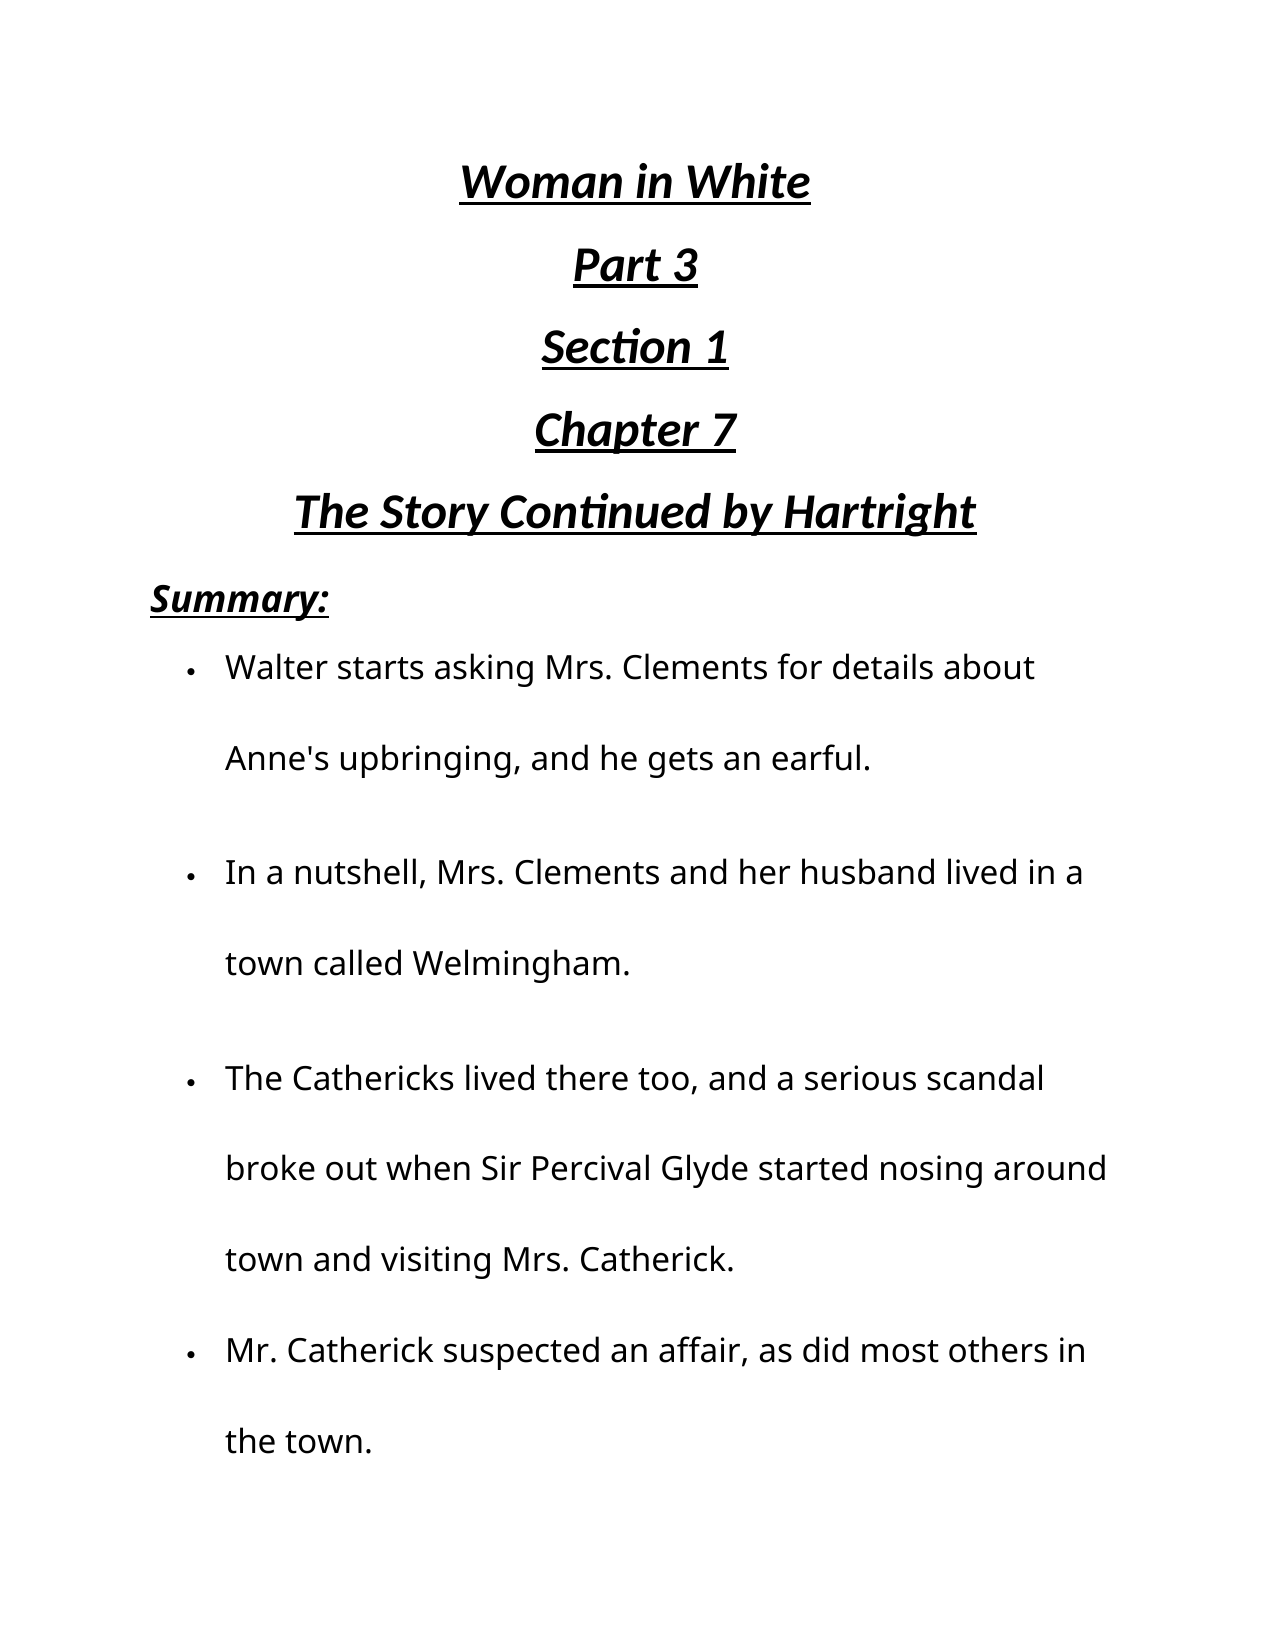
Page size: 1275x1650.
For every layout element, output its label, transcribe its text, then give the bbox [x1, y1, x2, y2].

text Woman in White [150, 150, 1125, 211]
text Chapter 7 [150, 397, 1125, 458]
list Mr. Catherick suspected an affair, as did most others in the town. [187, 1327, 1125, 1463]
text Summary: [150, 572, 1125, 623]
list The Cathericks lived there too, and a serious scandal broke out when Sir Percival Glyde started nosing around town and visiting Mrs. Catherick. [187, 1054, 1125, 1281]
list Walter starts asking Mrs. Clements for details about Anne's upbringing, and he gets an earful. [187, 644, 1125, 780]
text Part 3 [150, 232, 1125, 293]
list In a nutshell, Mrs. Clements and her husband lived in a town called Welmingham. [187, 849, 1125, 985]
text Section 1 [150, 315, 1125, 376]
subtitle The Story Continued by Hartright [150, 480, 1125, 541]
